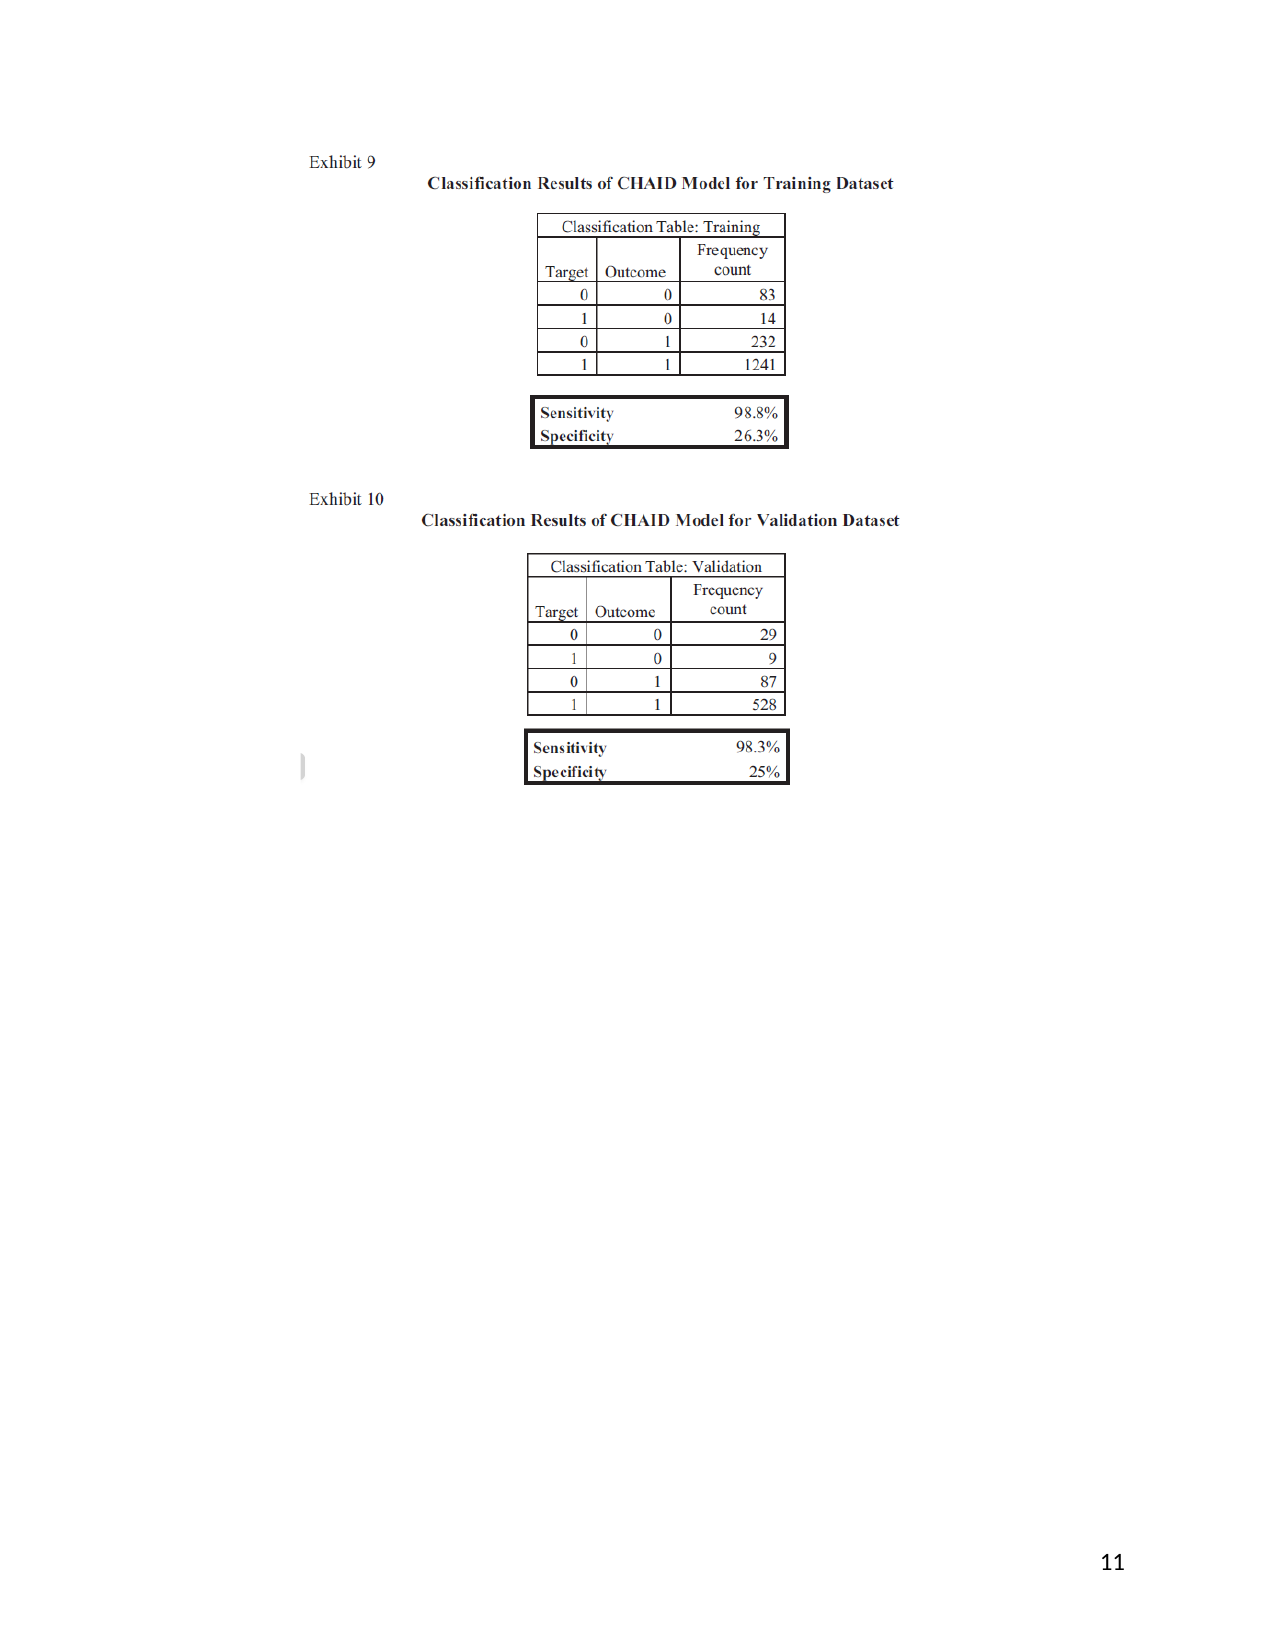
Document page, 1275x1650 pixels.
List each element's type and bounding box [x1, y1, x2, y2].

picture [300, 150, 975, 786]
